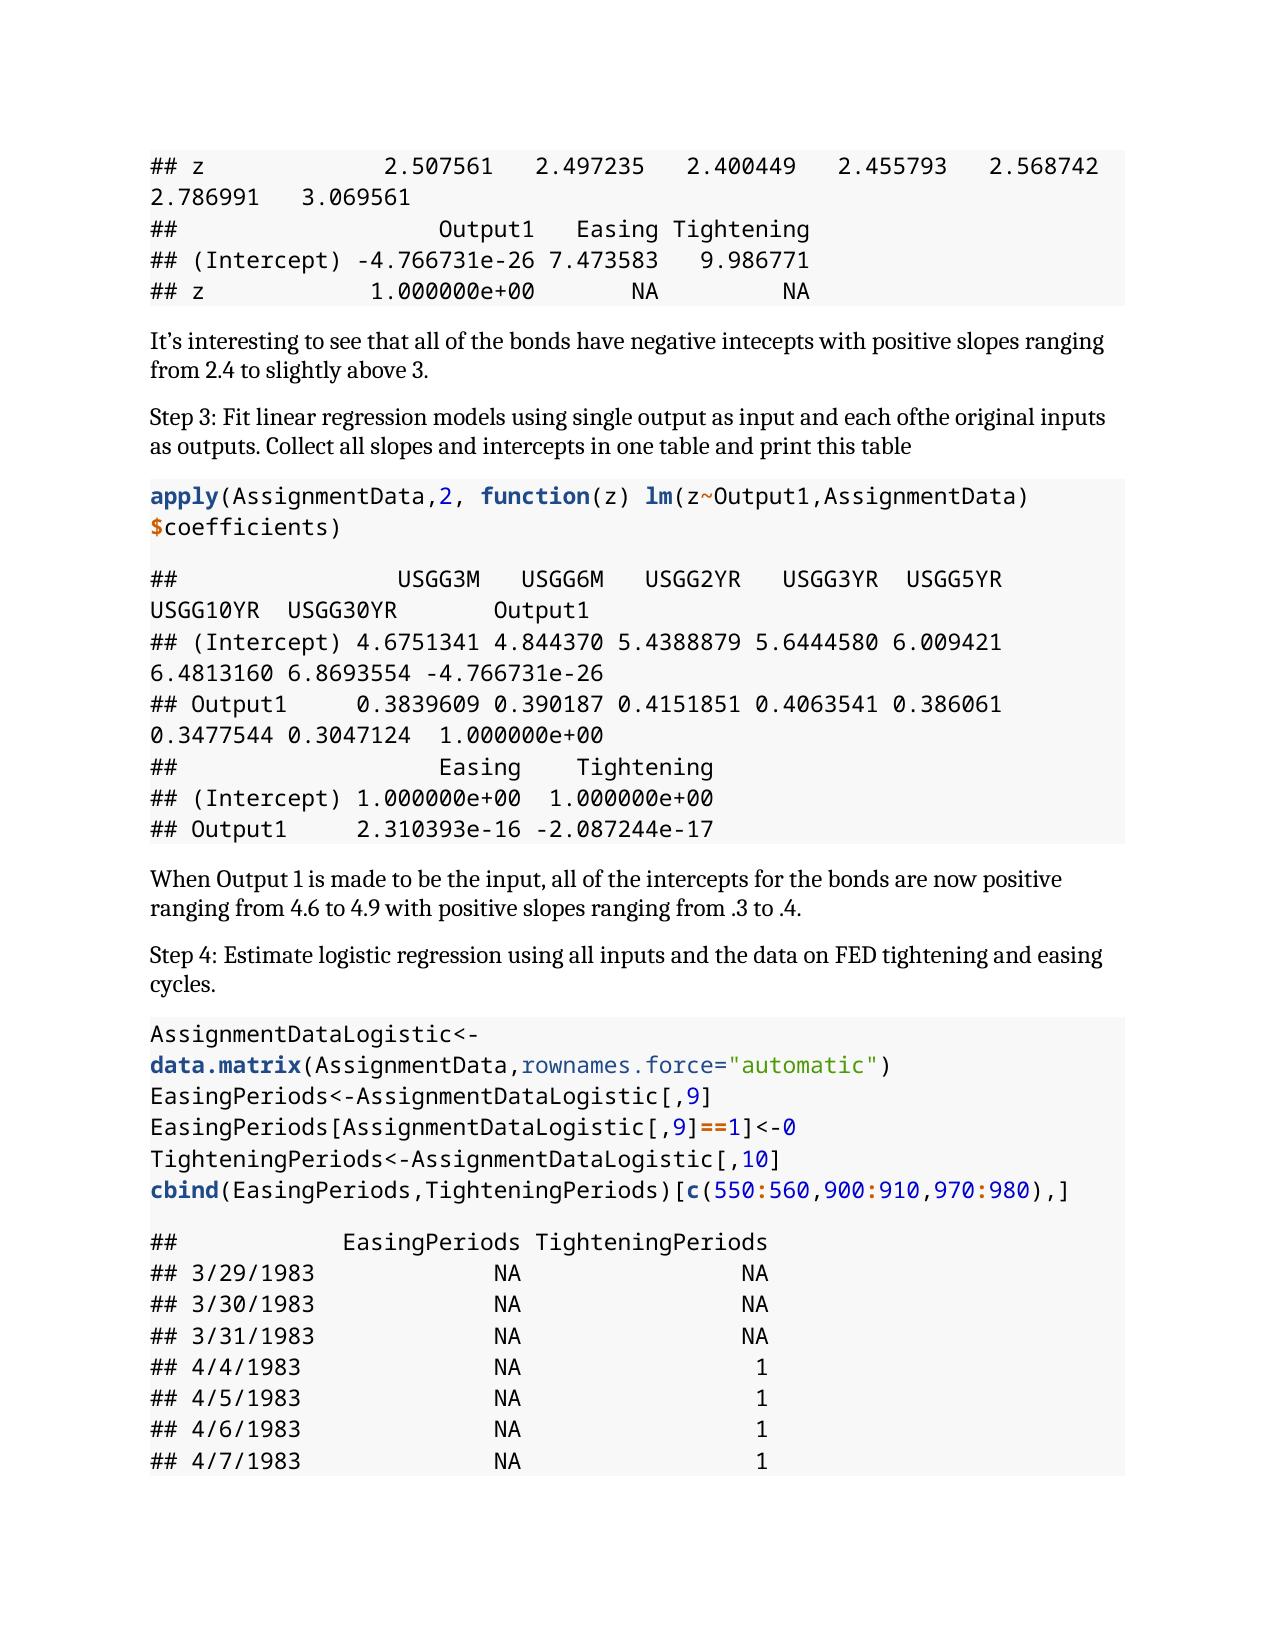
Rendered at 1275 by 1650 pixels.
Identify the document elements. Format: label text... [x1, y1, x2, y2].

text ## USGG3M USGG6M USGG2YR USGG3YR USGG5YR USGG10YR USGG30YR Output1 ## (Intercept) 4.6751341 4.844370 5.4388879 5.6444580 6.009421 6.4813160 6.8693554 -4.766731e-26 ## Output1 0.3839609 0.390187 0.4151851 0.4063541 0.386061 0.3477544 0.3047124 1.000000e+00 ## Easing Tightening ## (Intercept) 1.000000e+00 1.000000e+00 ## Output1 2.310393e-16 -2.087244e-17 [150, 563, 1125, 844]
text apply(AssignmentData,2, function(z) lm(z~Output1,AssignmentData)$coefficients) [150, 479, 1125, 542]
text AssignmentDataLogistic<-data.matrix(AssignmentData,rownames.force="automatic") EasingPeriods<-AssignmentDataLogistic[,9] EasingPeriods[AssignmentDataLogistic[,9]==1]<-0 TighteningPeriods<-AssignmentDataLogistic[,10] cbind(EasingPeriods,TighteningPeriods)[c(550:560,900:910,970:980),] [150, 1017, 1125, 1205]
text When Output 1 is made to be the input, all of the intercepts for the bonds are now positive ranging from 4.6 to 4.9 with positive slopes ranging from .3 to .4. [150, 865, 1125, 922]
text Step 3: Fit linear regression models using single output as input and each ofthe original inputs as outputs. Collect all slopes and intercepts in one table and print this table [150, 403, 1125, 461]
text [150, 150, 1125, 306]
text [150, 1226, 1125, 1476]
text Step 4: Estimate logistic regression using all inputs and the data on FED tightening and easing cycles. [150, 941, 1125, 999]
text It’s interesting to see that all of the bonds have negative intecepts with positive slopes ranging from 2.4 to slightly above 3. [150, 327, 1125, 384]
